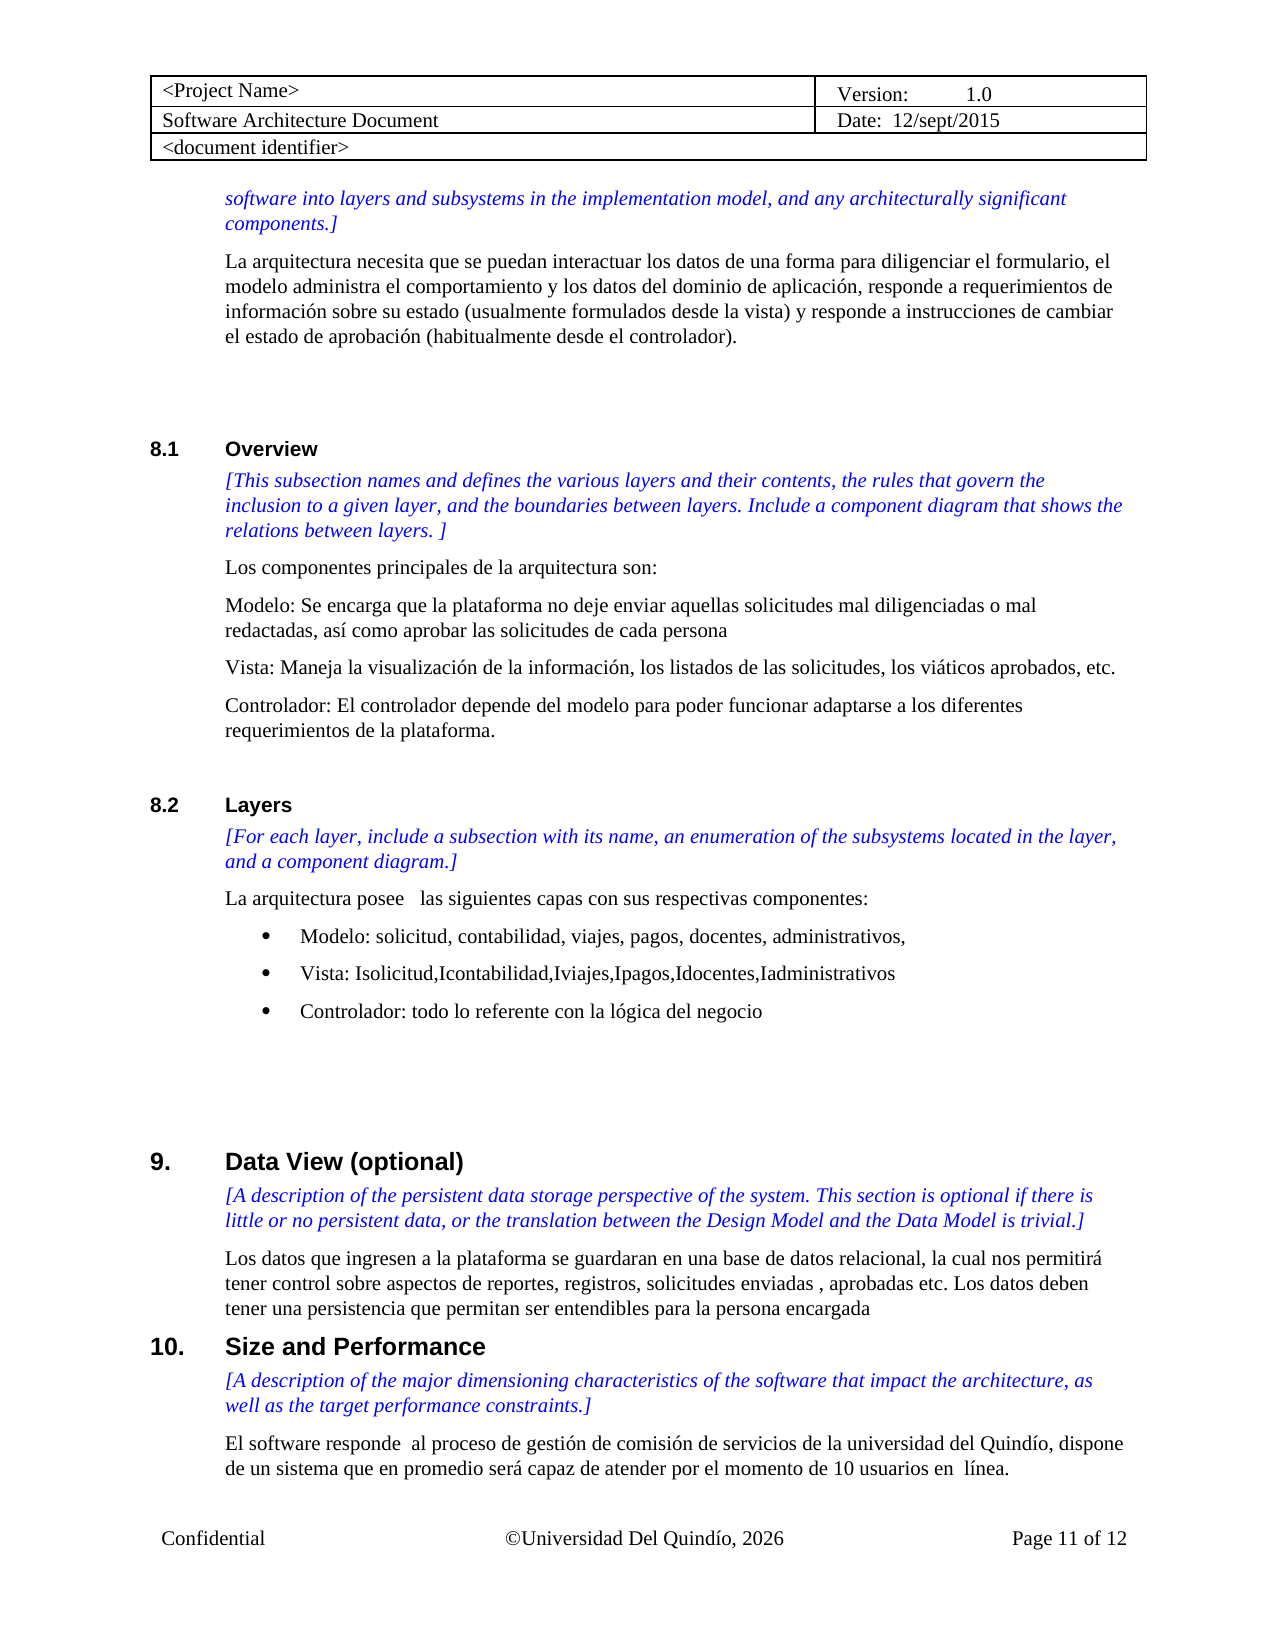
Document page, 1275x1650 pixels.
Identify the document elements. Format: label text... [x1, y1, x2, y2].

text La arquitectura posee las siguientes capas con sus respectivas componentes: [225, 885, 1125, 910]
text [A description of the major dimensioning characteristics of the software that impact the architecture, as well as the target performance constraints.] [225, 1367, 1125, 1417]
text La arquitectura necesita que se puedan interactuar los datos de una forma para diligenciar el formulario, el modelo administra el comportamiento y los datos del dominio de aplicación, responde a requerimientos de información sobre su estado (usualmente formulados desde la vista) y responde a instrucciones de cambiar el estado de aprobación (habitualmente desde el controlador). [225, 248, 1125, 348]
text [A description of the persistent data storage perspective of the system. This section is optional if there is little or no persistent data, or the translation between the Design Model and the Data Model is trivial.] [225, 1182, 1125, 1232]
subtitle Overview [150, 435, 1125, 460]
text [For each layer, include a subsection with its name, an enumeration of the subsystems located in the layer, and a component diagram.] [225, 823, 1125, 873]
subtitle Layers [150, 792, 1125, 817]
text Vista: Maneja la visualización de la información, los listados de las solicitudes, los viáticos aprobados, etc. [225, 654, 1125, 679]
text Modelo: Se encarga que la plataforma no deje enviar aquellas solicitudes mal diligenciadas o mal redactadas, así como aprobar las solicitudes de cada persona [225, 592, 1125, 642]
text El software responde al proceso de gestión de comisión de servicios de la universidad del Quindío, dispone de un sistema que en promedio será capaz de atender por el momento de 10 usuarios en línea. [225, 1429, 1125, 1479]
list Modelo: solicitud, contabilidad, viajes, pagos, docentes, administrativos, [262, 923, 1125, 948]
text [225, 185, 1125, 235]
text Los componentes principales de la arquitectura son: [225, 554, 1125, 579]
subtitle Size and Performance [150, 1332, 1125, 1361]
list Vista: Isolicitud,Icontabilidad,Iviajes,Ipagos,Idocentes,Iadministrativos [262, 960, 1125, 985]
subtitle Data View (optional) [150, 1147, 1125, 1176]
text Controlador: El controlador depende del modelo para poder funcionar adaptarse a los diferentes requerimientos de la plataforma. [225, 692, 1125, 742]
text Los datos que ingresen a la plataforma se guardaran en una base de datos relacional, la cual nos permitirá tener control sobre aspectos de reportes, registros, solicitudes enviadas , aprobadas etc. Los datos deben tener una persistencia que permitan ser entendibles para la persona encargada [225, 1244, 1125, 1319]
text [This subsection names and defines the various layers and their contents, the rules that govern the inclusion to a given layer, and the boundaries between layers. Include a component diagram that shows the relations between layers. ] [225, 467, 1125, 542]
list Controlador: todo lo referente con la lógica del negocio [262, 998, 1125, 1023]
